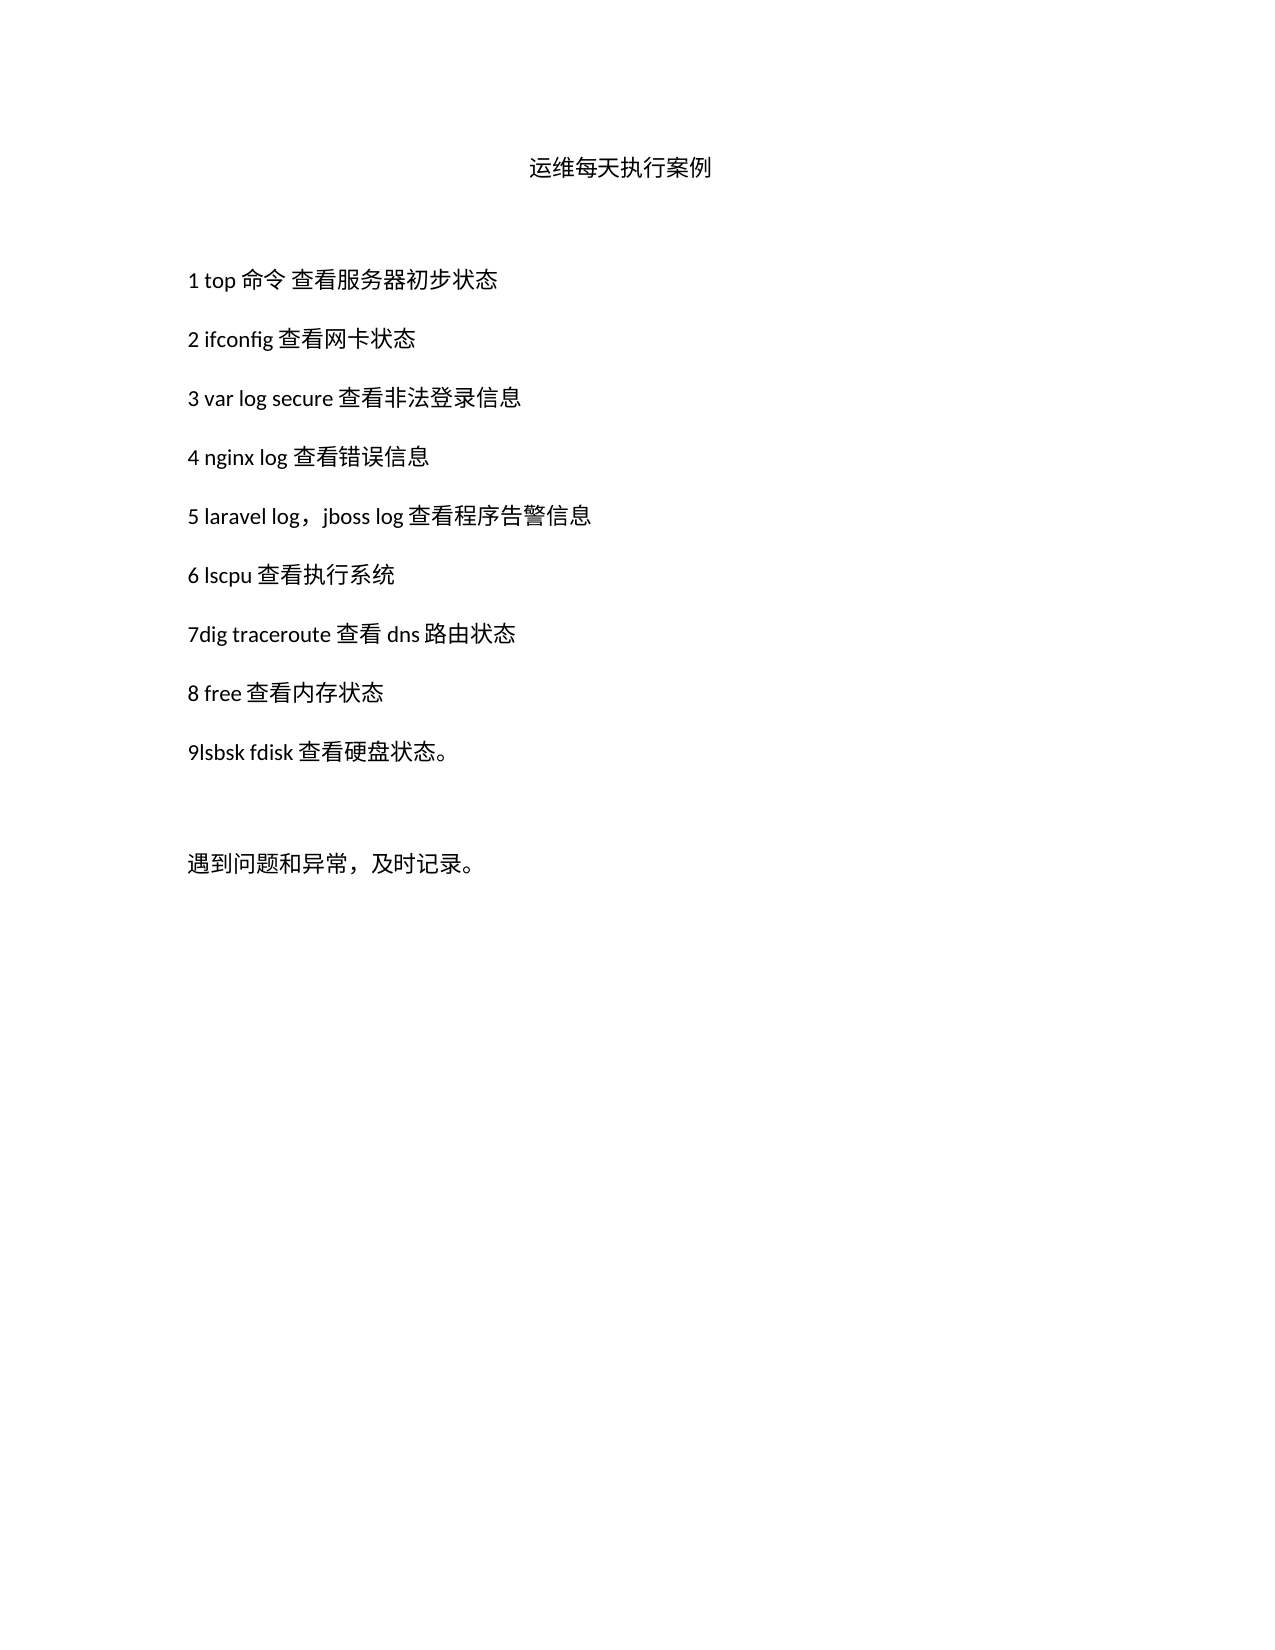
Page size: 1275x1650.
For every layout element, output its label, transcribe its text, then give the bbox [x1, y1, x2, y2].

text 4 nginx log 查看错误信息 [187, 439, 1087, 472]
text 6 lscpu 查看执行系统 [187, 557, 1087, 590]
text 8 free查看内存状态 [187, 675, 1087, 708]
text 5 laravel log，jboss log 查看程序告警信息 [187, 498, 1087, 531]
text 7dig traceroute 查看dns路由状态 [187, 616, 1087, 649]
text 3 var log secure 查看非法登录信息 [187, 380, 1087, 413]
text 9lsbsk fdisk查看硬盘状态。 [187, 734, 1087, 767]
text 2 ifconfig 查看网卡状态 [187, 321, 1087, 354]
text 1 top命令 查看服务器初步状态 [187, 262, 1087, 295]
text 遇到问题和异常，及时记录。 [187, 846, 1087, 879]
text 运维每天执行案例 [187, 150, 1087, 183]
